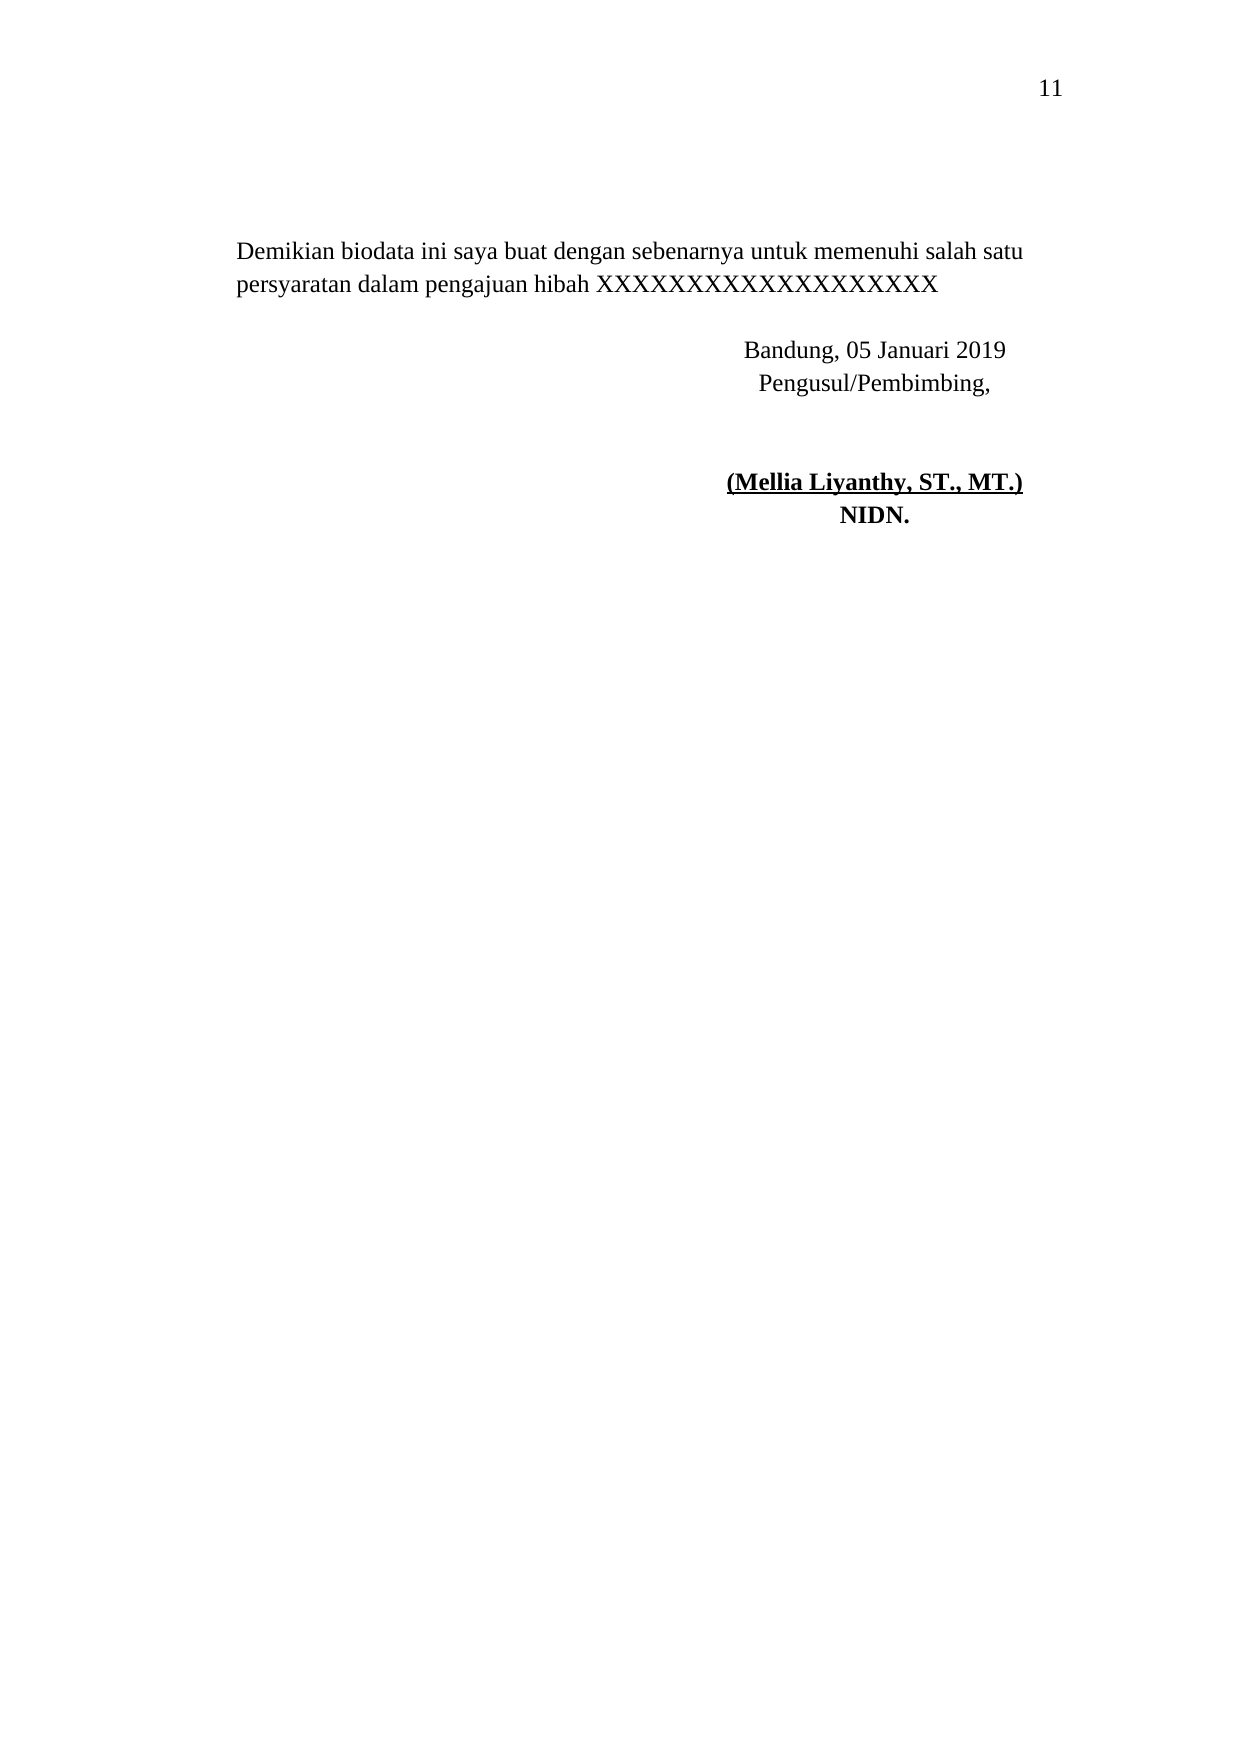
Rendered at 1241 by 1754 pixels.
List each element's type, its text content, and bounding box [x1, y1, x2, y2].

text Pengusul/Pembimbing, [686, 368, 1063, 397]
text Demikian biodata ini saya buat dengan sebenarnya untuk memenuhi salah satu persyaratan dalam pengajuan hibah XXXXXXXXXXXXXXXXXXX [236, 236, 1063, 298]
text NIDN. [686, 500, 1063, 529]
text (Mellia Liyanthy, ST., MT.) [686, 467, 1063, 496]
text Bandung, 05 Januari 2019 [686, 335, 1063, 364]
